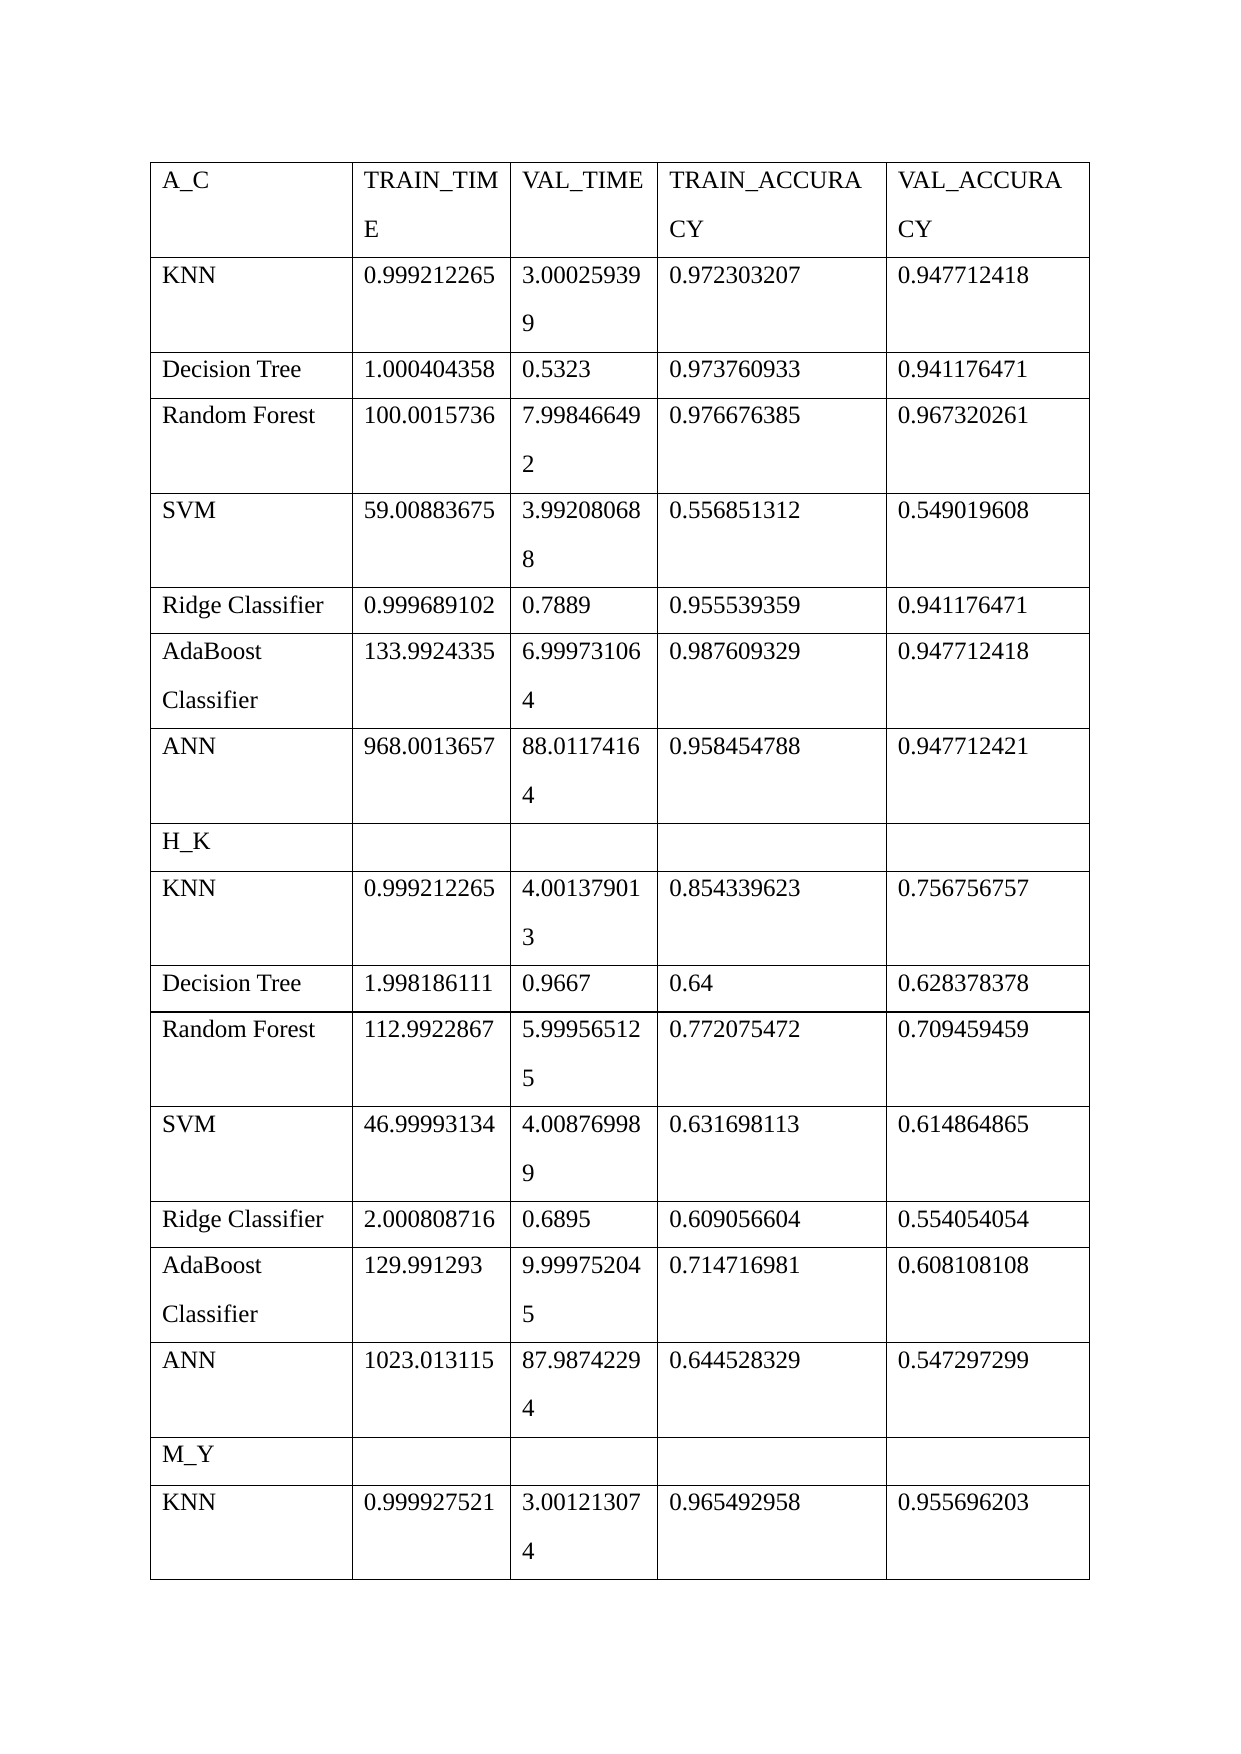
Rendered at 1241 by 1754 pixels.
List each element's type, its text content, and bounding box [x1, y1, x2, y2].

table_header TRAIN_TIME [353, 163, 510, 257]
table_cell 0.714716981 [658, 1248, 886, 1342]
table_header A_C [151, 163, 352, 257]
table_cell 0.854339623 [658, 872, 886, 965]
table_cell 112.9922867 [353, 1013, 510, 1106]
table_cell 3.000259399 [511, 258, 657, 352]
table_cell 5.999565125 [511, 1013, 657, 1106]
table_cell KNN [151, 872, 352, 965]
table_cell M_Y [151, 1438, 352, 1484]
table_cell [353, 1438, 510, 1484]
table_cell [887, 824, 1089, 871]
table_cell 88.01174164 [511, 729, 657, 823]
table_cell KNN [151, 258, 352, 352]
table_cell AdaBoost Classifier [151, 634, 352, 728]
table_cell 0.9667 [511, 966, 657, 1011]
table_cell 100.0015736 [353, 399, 510, 492]
table_cell 0.987609329 [658, 634, 886, 728]
table_cell [887, 1438, 1089, 1484]
table_cell 0.999212265 [353, 258, 510, 352]
table_cell 0.7889 [511, 588, 657, 633]
table_cell 3.992080688 [511, 494, 657, 587]
table_cell 0.999689102 [353, 588, 510, 633]
table_cell 1.998186111 [353, 966, 510, 1011]
table_cell SVM [151, 1107, 352, 1201]
table_cell 0.608108108 [887, 1248, 1089, 1342]
table_cell 0.614864865 [887, 1107, 1089, 1201]
table_cell 0.941176471 [887, 353, 1089, 398]
table_cell 59.00883675 [353, 494, 510, 587]
table_cell 129.991293 [353, 1248, 510, 1342]
table_cell 87.98742294 [511, 1343, 657, 1437]
table_cell 0.947712418 [887, 634, 1089, 728]
table_cell AdaBoost Classifier [151, 1248, 352, 1342]
table_cell ANN [151, 1343, 352, 1437]
table_cell 968.0013657 [353, 729, 510, 823]
table_cell 0.609056604 [658, 1202, 886, 1247]
table_cell ANN [151, 729, 352, 823]
table_cell 0.958454788 [658, 729, 886, 823]
table_header TRAIN_ACCURACY [658, 163, 886, 257]
table_cell 7.998466492 [511, 399, 657, 492]
table_cell 2.000808716 [353, 1202, 510, 1247]
table_cell 0.955696203 [887, 1486, 1089, 1579]
table_cell 0.999212265 [353, 872, 510, 965]
table_cell 0.64 [658, 966, 886, 1011]
table_cell [511, 824, 657, 871]
table_cell 0.5323 [511, 353, 657, 398]
table_cell Random Forest [151, 1013, 352, 1106]
table_cell 4.008769989 [511, 1107, 657, 1201]
table_cell 0.549019608 [887, 494, 1089, 587]
table_cell 0.772075472 [658, 1013, 886, 1106]
table_cell 0.972303207 [658, 258, 886, 352]
table_header VAL_TIME [511, 163, 657, 257]
table_cell 1023.013115 [353, 1343, 510, 1437]
table_cell 0.973760933 [658, 353, 886, 398]
table_cell 0.941176471 [887, 588, 1089, 633]
table_cell Ridge Classifier [151, 1202, 352, 1247]
table_cell 0.999927521 [353, 1486, 510, 1579]
table_cell 0.631698113 [658, 1107, 886, 1201]
table_header VAL_ACCURACY [887, 163, 1089, 257]
table_cell [353, 824, 510, 871]
table_cell 9.999752045 [511, 1248, 657, 1342]
table_cell 4.001379013 [511, 872, 657, 965]
table_cell 0.554054054 [887, 1202, 1089, 1247]
table_cell Random Forest [151, 399, 352, 492]
table_cell Ridge Classifier [151, 588, 352, 633]
table_cell 46.99993134 [353, 1107, 510, 1201]
table_cell 6.999731064 [511, 634, 657, 728]
table_cell [658, 824, 886, 871]
table_cell SVM [151, 494, 352, 587]
table_cell 1.000404358 [353, 353, 510, 398]
table_cell [511, 1438, 657, 1484]
table_cell 0.967320261 [887, 399, 1089, 492]
table_cell 0.6895 [511, 1202, 657, 1247]
table_cell 0.556851312 [658, 494, 886, 587]
table_cell Decision Tree [151, 966, 352, 1011]
table_cell 0.955539359 [658, 588, 886, 633]
table_cell 0.644528329 [658, 1343, 886, 1437]
table_cell 0.947712421 [887, 729, 1089, 823]
table_cell [658, 1438, 886, 1484]
table_cell 133.9924335 [353, 634, 510, 728]
table_cell 0.628378378 [887, 966, 1089, 1011]
table_cell Decision Tree [151, 353, 352, 398]
table_cell 0.547297299 [887, 1343, 1089, 1437]
table_cell H_K [151, 824, 352, 871]
table_cell 0.947712418 [887, 258, 1089, 352]
table_cell 0.756756757 [887, 872, 1089, 965]
table_cell 0.709459459 [887, 1013, 1089, 1106]
table_cell KNN [151, 1486, 352, 1579]
table_cell 0.976676385 [658, 399, 886, 492]
table_cell 3.001213074 [511, 1486, 657, 1579]
table_cell 0.965492958 [658, 1486, 886, 1579]
